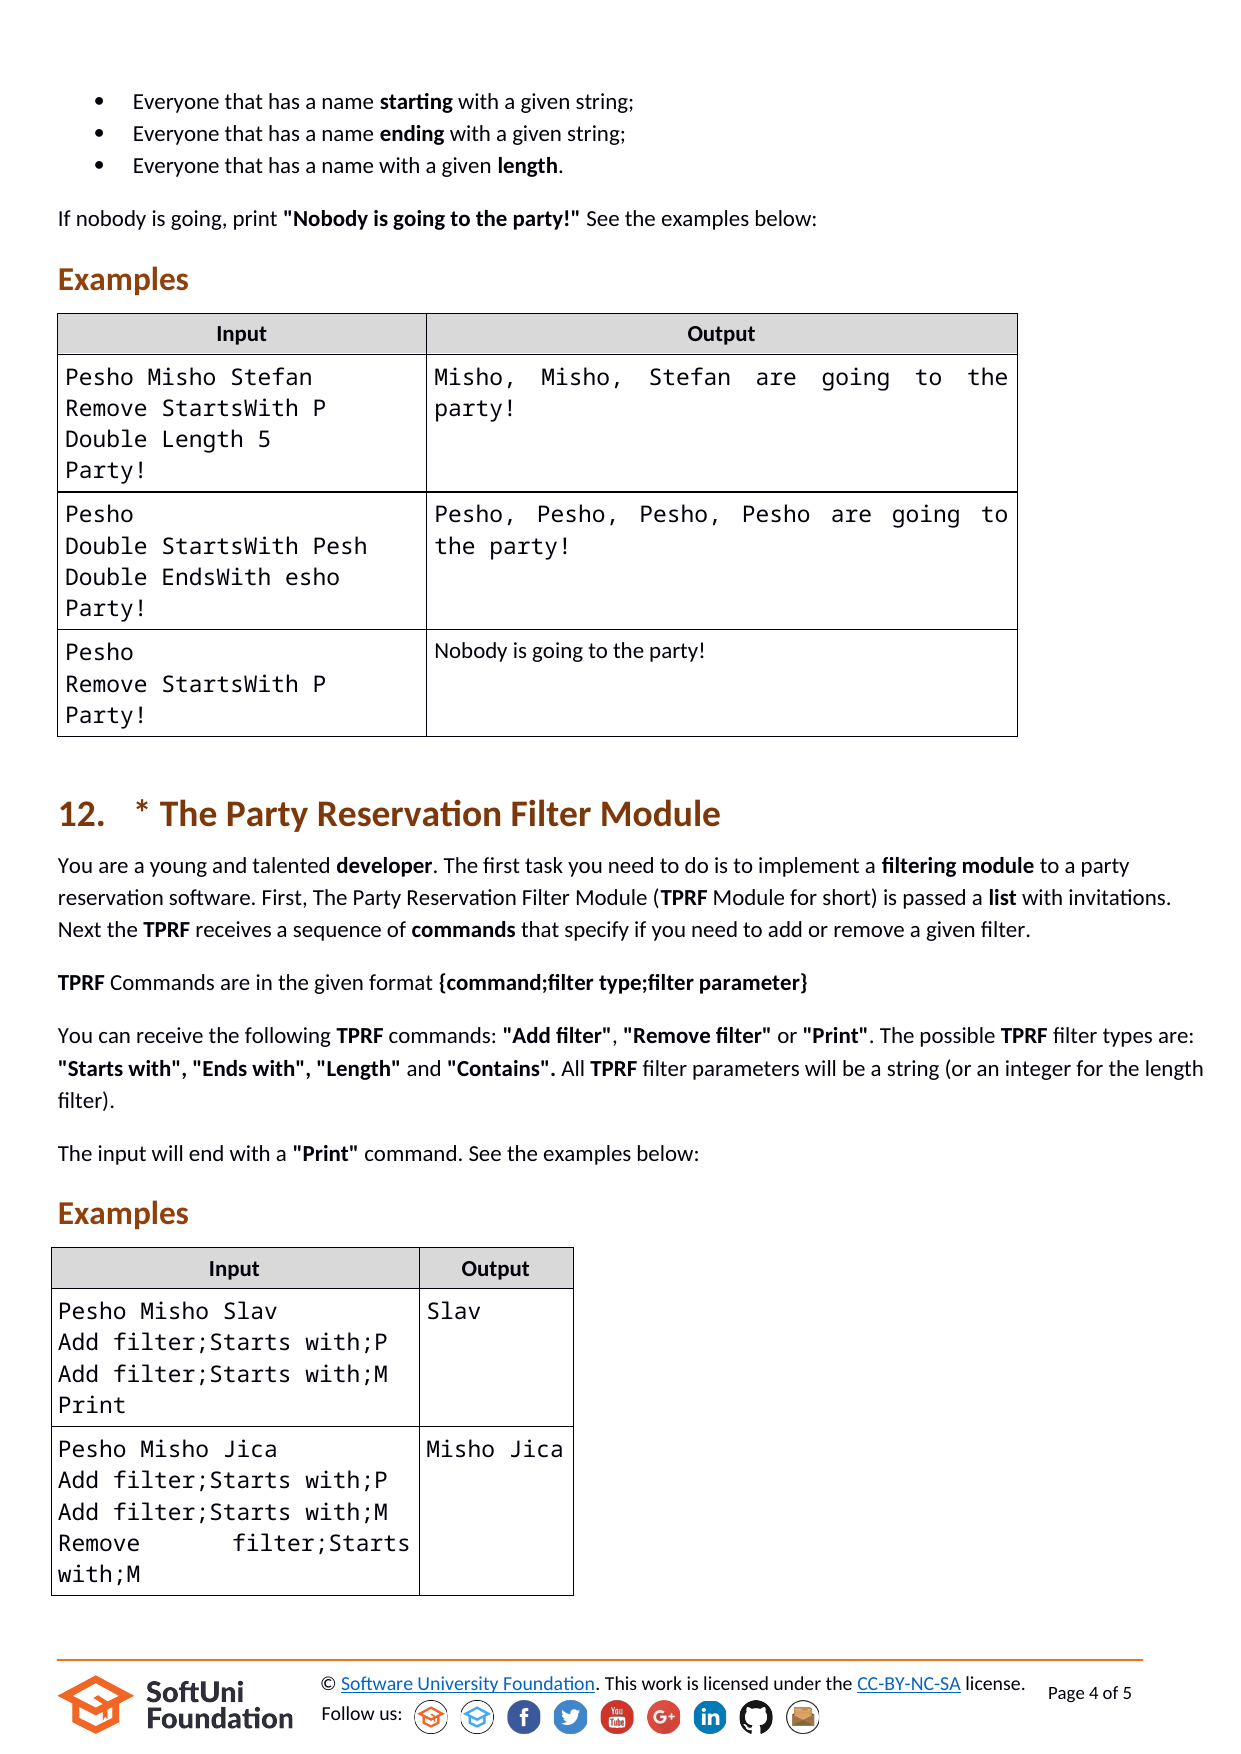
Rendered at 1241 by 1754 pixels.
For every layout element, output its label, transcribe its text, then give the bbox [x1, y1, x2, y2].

table_header Output [420, 1248, 573, 1288]
table_cell Pesho Misho Stefan Remove StartsWith P Double Length 5 Party! [58, 355, 426, 491]
text You can receive the following TPRF commands: "Add filter", "Remove filter" or "Print". The possible TPRF filter types are: "Starts with", "Ends with", "Length" and "Contains". All TPRF filter parameters will be a string (or an integer for the length filter). [58, 1022, 1210, 1114]
picture [647, 1700, 681, 1734]
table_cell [52, 1427, 419, 1595]
text You are a young and talented developer. The first task you need to do is to implement a filtering module to a party reservation software. First, The Party Reservation Filter Module (TPRF Module for short) is passed a list with invitations. Next the TPRF receives a sequence of commands that specify if you need to add or remove a given filter. [58, 851, 1210, 943]
text The input will end with a "Print" command. See the examples below: [58, 1139, 1210, 1167]
picture [717, 1724, 727, 1734]
table_cell Pesho, Pesho, Pesho, Pesho are going to the party! [427, 493, 1017, 629]
table_header Output [427, 314, 1017, 353]
table_cell Nobody is going to the party! [427, 630, 1017, 736]
picture [693, 1724, 703, 1734]
subtitle Examples [58, 257, 1210, 298]
table_cell Pesho Remove StartsWith P Party! [58, 630, 426, 736]
picture [600, 1700, 634, 1734]
picture [708, 1714, 719, 1724]
table_cell Misho Jica [420, 1427, 573, 1595]
picture [739, 1700, 773, 1734]
table_header Input [52, 1248, 419, 1288]
subtitle * The Party Reservation Filter Module [58, 790, 1210, 836]
text TPRF Commands are in the given format {command;filter type;filter parameter} [58, 968, 1210, 997]
list Everyone that has a name with a given length. [95, 151, 1210, 179]
list Everyone that has a name ending with a given string; [95, 119, 1210, 147]
text If nobody is going, print "Nobody is going to the party!" See the examples below: [58, 204, 1210, 232]
subtitle Examples [58, 1192, 1210, 1233]
picture [414, 1700, 448, 1734]
list Everyone that has a name starting with a given string; [95, 87, 1210, 115]
picture [693, 1701, 701, 1710]
picture [460, 1700, 494, 1734]
picture [553, 1700, 588, 1734]
table_cell Pesho Double StartsWith Pesh Double EndsWith esho Party! [58, 493, 426, 629]
picture [507, 1700, 541, 1734]
table_header Input [58, 314, 426, 353]
table_cell Misho, Misho, Stefan are going to the party! [427, 355, 1017, 491]
picture [719, 1701, 727, 1710]
table_cell Pesho Misho Slav Add filter;Starts with;P Add filter;Starts with;M Print [52, 1289, 419, 1426]
picture [57, 1675, 293, 1734]
picture [786, 1700, 820, 1734]
table_cell Slav [420, 1289, 573, 1426]
